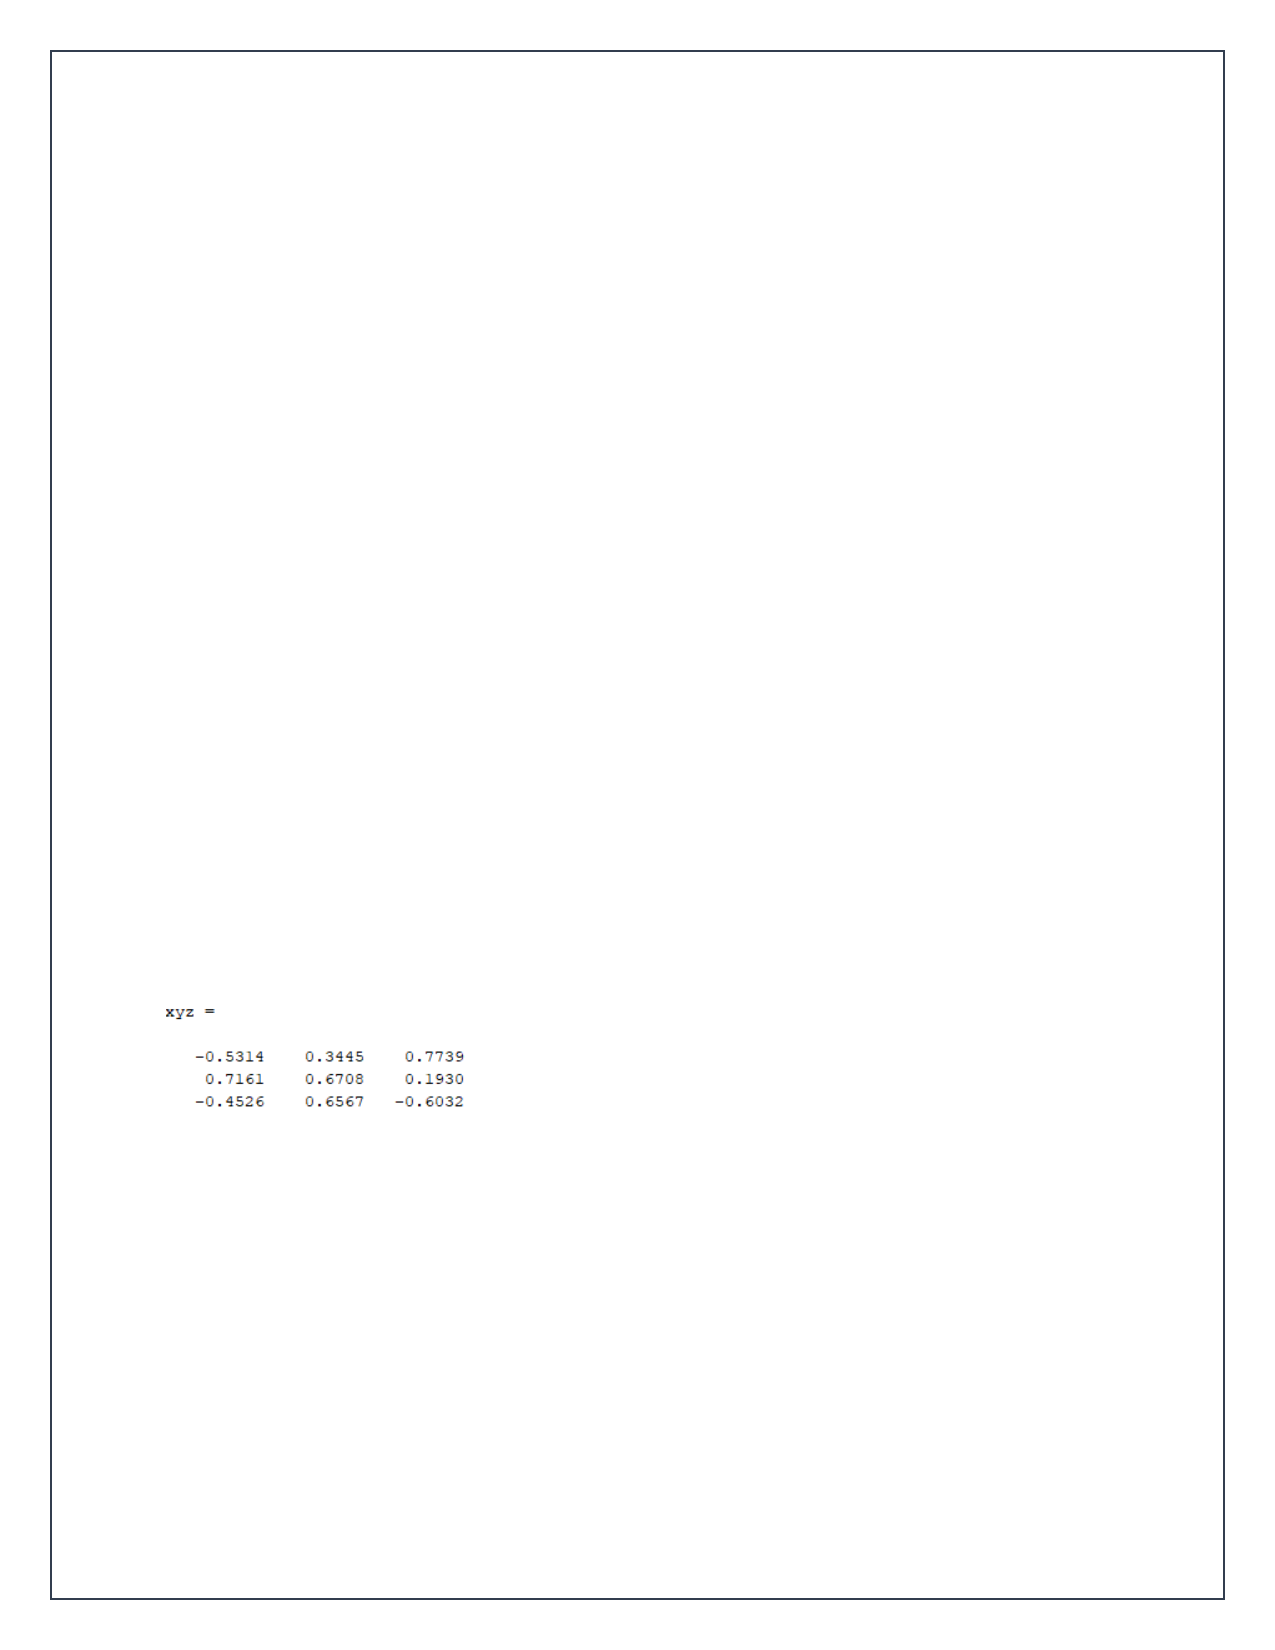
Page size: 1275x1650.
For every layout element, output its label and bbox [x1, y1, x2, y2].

picture [166, 994, 495, 1130]
